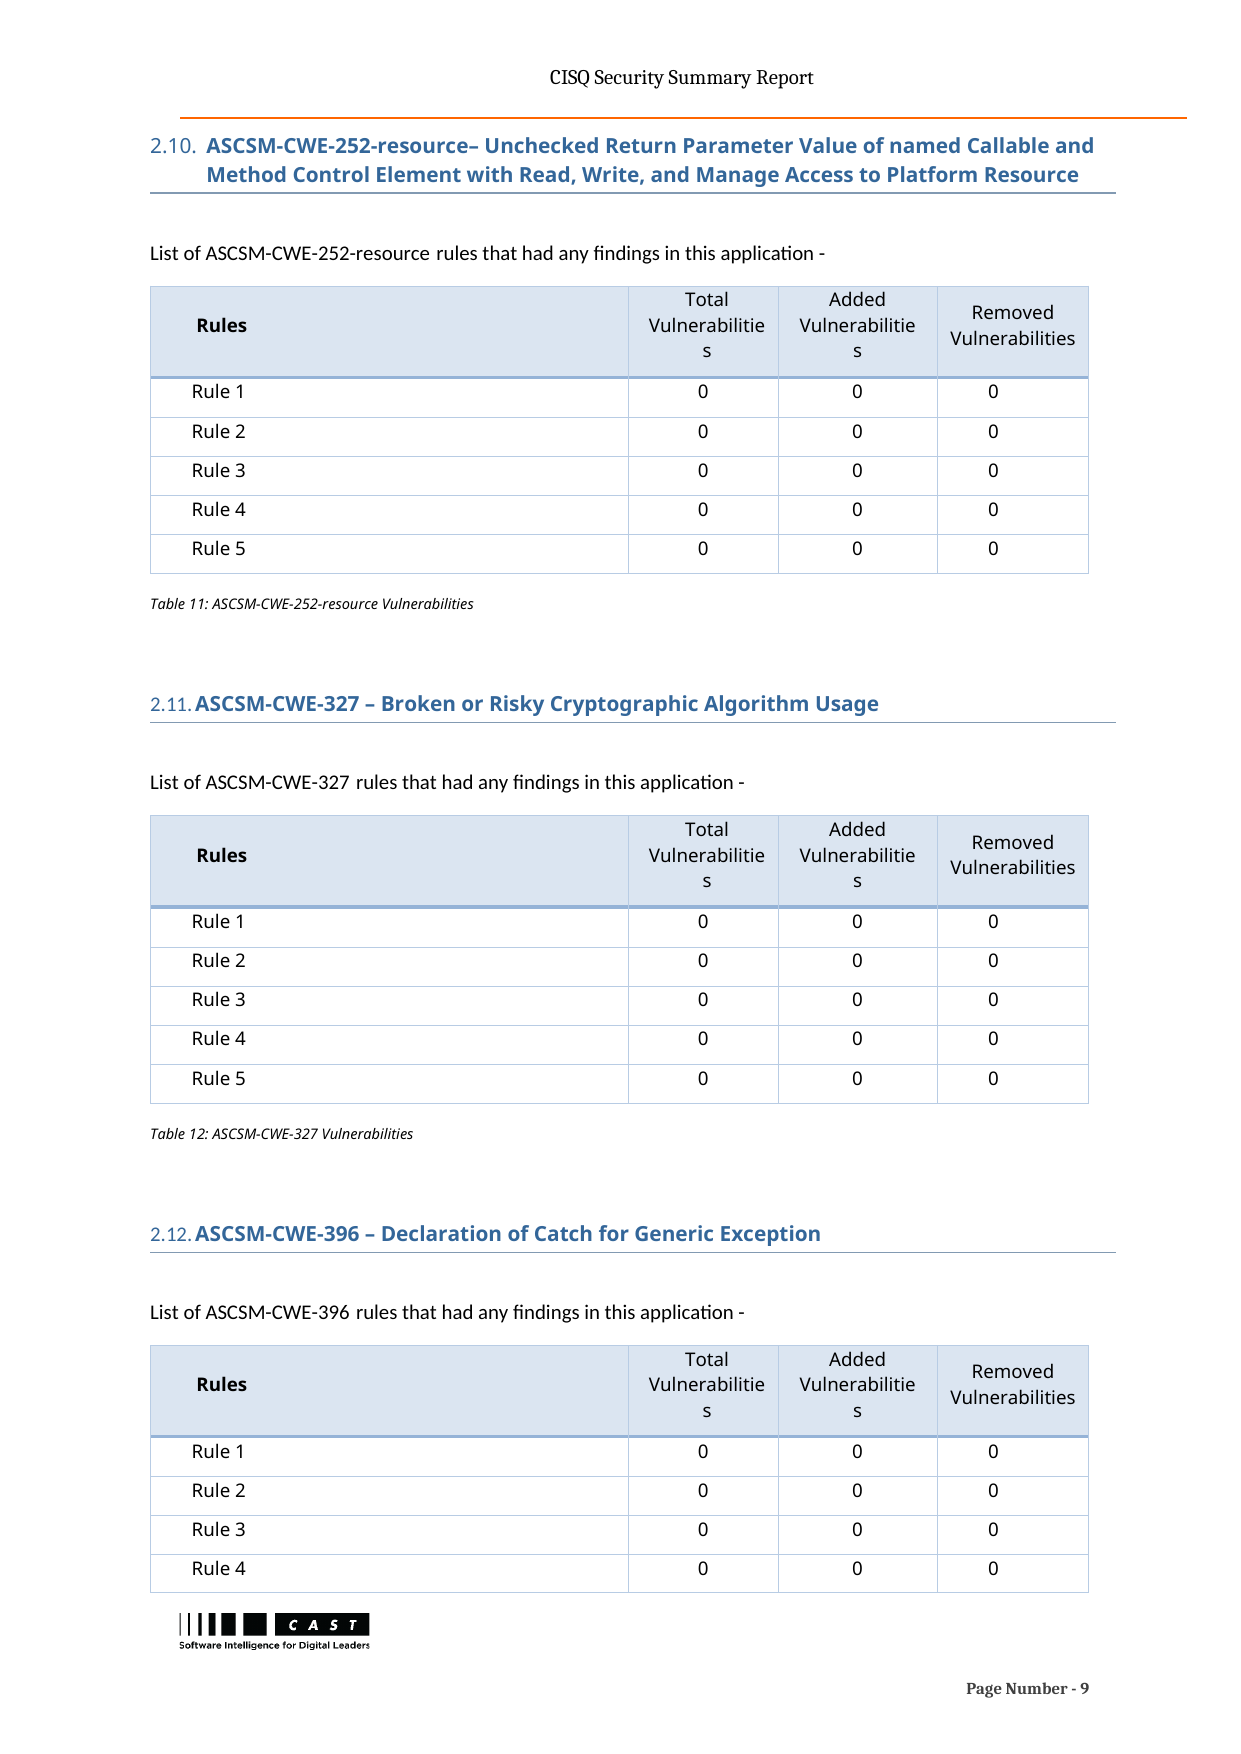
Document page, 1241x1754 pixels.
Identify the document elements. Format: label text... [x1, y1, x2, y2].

table_cell 0 [629, 1516, 778, 1554]
table_cell 0 [779, 1477, 937, 1515]
table_header Rules [151, 816, 628, 905]
table_cell Rule 5 [151, 535, 628, 573]
table_cell 0 [629, 909, 778, 947]
table_cell Rule 2 [151, 1477, 628, 1515]
table_cell 0 [779, 948, 937, 986]
table_cell 0 [938, 1438, 1088, 1476]
table_cell Rule 1 [151, 1438, 628, 1476]
table_cell 0 [629, 1477, 778, 1515]
table_cell 0 [629, 948, 778, 986]
table_cell Rule 5 [151, 1065, 628, 1103]
table_cell Rule 4 [151, 496, 628, 534]
table_cell 0 [779, 379, 937, 417]
table_header Rules [151, 1346, 628, 1435]
table_cell 0 [779, 1555, 937, 1592]
table_cell Rule 2 [151, 418, 628, 456]
table_cell Rule 1 [151, 379, 628, 417]
table_cell Rule 2 [151, 948, 628, 986]
table_header Rules [151, 287, 628, 376]
table_cell 0 [938, 1065, 1088, 1103]
table_cell 0 [779, 1026, 937, 1064]
table_cell 0 [779, 987, 937, 1025]
table_cell 0 [938, 1555, 1088, 1592]
table_header Total Vulnerabilities [629, 287, 778, 376]
table_header Added Vulnerabilities [779, 287, 937, 376]
text List of ASCSM-CWE-396 rules that had any findings in this application - [356, 1299, 1116, 1324]
table_cell Rule 3 [151, 987, 628, 1025]
table_cell 0 [629, 1065, 778, 1103]
table_cell 0 [938, 496, 1088, 534]
table_cell 0 [779, 535, 937, 573]
table_cell 0 [629, 496, 778, 534]
table_cell Rule 3 [151, 457, 628, 495]
table_cell 0 [938, 987, 1088, 1025]
table_cell 0 [629, 535, 778, 573]
text Table 12: ASCSM-CWE-327 Vulnerabilities [150, 1124, 1184, 1144]
table_cell 0 [629, 418, 778, 456]
table_cell Rule 4 [151, 1555, 628, 1592]
table_cell 0 [938, 535, 1088, 573]
table_cell 0 [779, 1438, 937, 1476]
table_header Total Vulnerabilities [629, 1346, 778, 1435]
picture [179, 1613, 370, 1651]
subtitle ASCSM-CWE-396 – Declaration of Catch for Generic Exception [150, 1219, 1116, 1252]
table_cell 0 [629, 1555, 778, 1592]
subtitle ASCSM-CWE-327 – Broken or Risky Cryptographic Algorithm Usage [150, 689, 1116, 722]
text List of ASCSM-CWE-396 rules that had any findings in this application - [150, 1299, 350, 1324]
table_header Added Vulnerabilities [779, 816, 937, 905]
table_cell 0 [629, 987, 778, 1025]
table_header Removed Vulnerabilities [938, 1346, 1088, 1435]
table_header Added Vulnerabilities [779, 1346, 937, 1435]
table_cell 0 [779, 1065, 937, 1103]
table_cell Rule 1 [151, 909, 628, 947]
table_cell 0 [938, 909, 1088, 947]
subtitle ASCSM-CWE-252-resource– Unchecked Return Parameter Value of named Callable and Method Control Element with Read, Write, and Manage Access to Platform Resource [150, 131, 1116, 192]
table_cell 0 [938, 418, 1088, 456]
table_cell 0 [629, 1438, 778, 1476]
table_cell 0 [779, 418, 937, 456]
table_cell Rule 3 [151, 1516, 628, 1554]
table_cell 0 [938, 1477, 1088, 1515]
table_cell 0 [938, 379, 1088, 417]
table_header Total Vulnerabilities [629, 816, 778, 905]
table_cell 0 [938, 457, 1088, 495]
text Table 11: ASCSM-CWE-252-resource Vulnerabilities [150, 594, 1184, 614]
text List of ASCSM-CWE-327 rules that had any findings in this application - [150, 769, 1116, 795]
table_cell 0 [779, 457, 937, 495]
table_cell 0 [779, 909, 937, 947]
table_cell 0 [938, 948, 1088, 986]
table_cell 0 [629, 1026, 778, 1064]
table_header Removed Vulnerabilities [938, 287, 1088, 376]
table_cell 0 [629, 379, 778, 417]
table_cell 0 [779, 1516, 937, 1554]
table_cell 0 [938, 1026, 1088, 1064]
table_cell Rule 4 [151, 1026, 628, 1064]
table_cell 0 [629, 457, 778, 495]
table_cell 0 [938, 1516, 1088, 1554]
table_cell 0 [779, 496, 937, 534]
text List of ASCSM-CWE-252-resource rules that had any findings in this application - [150, 240, 1116, 265]
table_header Removed Vulnerabilities [938, 816, 1088, 905]
